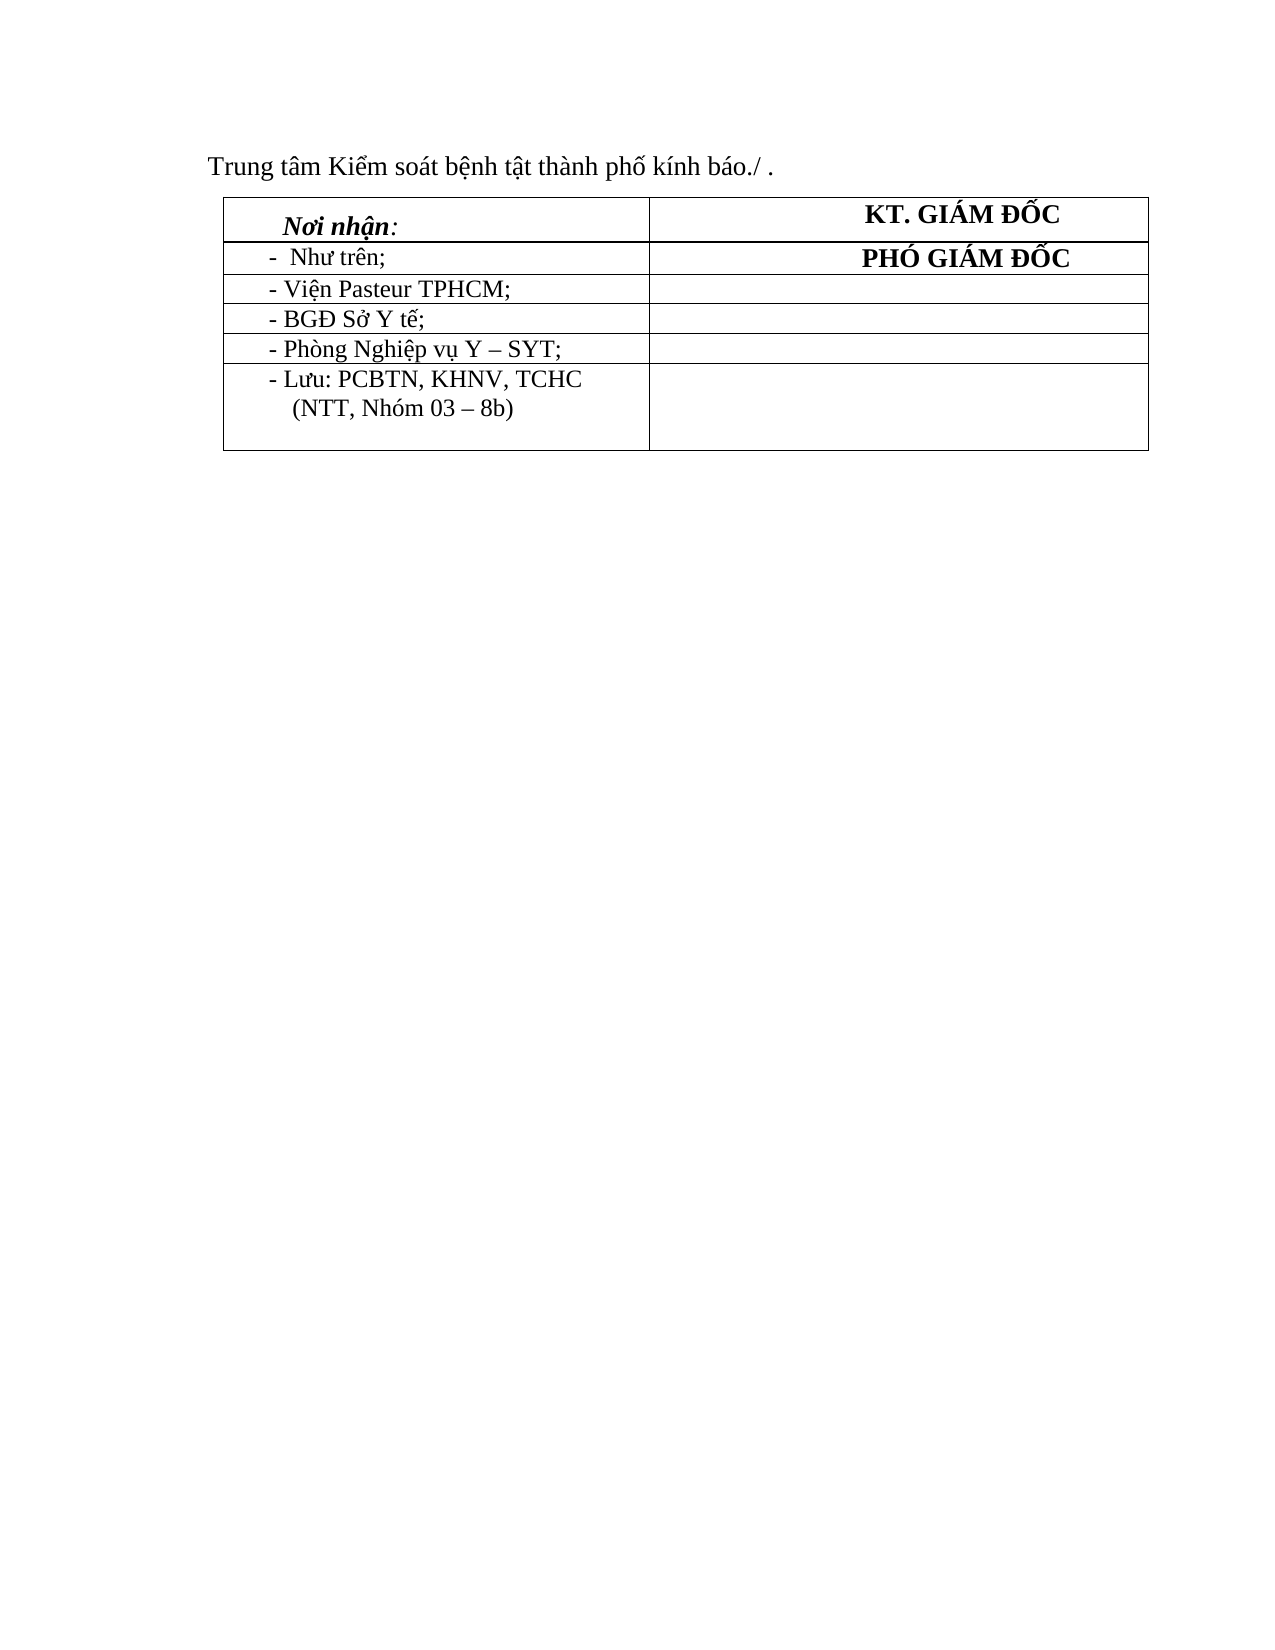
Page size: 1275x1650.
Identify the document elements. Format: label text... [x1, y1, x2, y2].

text Trung tâm Kiểm soát bệnh tật thành phố kính báo./ . [187, 150, 1125, 181]
table_cell PHÓ GIÁM ĐỐC [650, 243, 1148, 273]
table_cell [650, 334, 1148, 363]
table_cell Như trên; [224, 243, 649, 273]
table_cell Phòng Nghiệp vụ Y – SYT; [224, 334, 649, 363]
table_cell Viện Pasteur TPHCM; [224, 275, 649, 303]
table_cell Lưu: PCBTN, KHNV, TCHC (NTT, Nhóm 03 – 8b) [224, 364, 649, 450]
table_header Nơi nhận: [224, 198, 649, 241]
table_cell [650, 304, 1148, 333]
table_cell [650, 364, 1148, 450]
table_cell [650, 275, 1148, 303]
table_cell BGĐ Sở Y tế; [224, 304, 649, 333]
table_header KT. GIÁM ĐỐC [650, 198, 1148, 241]
